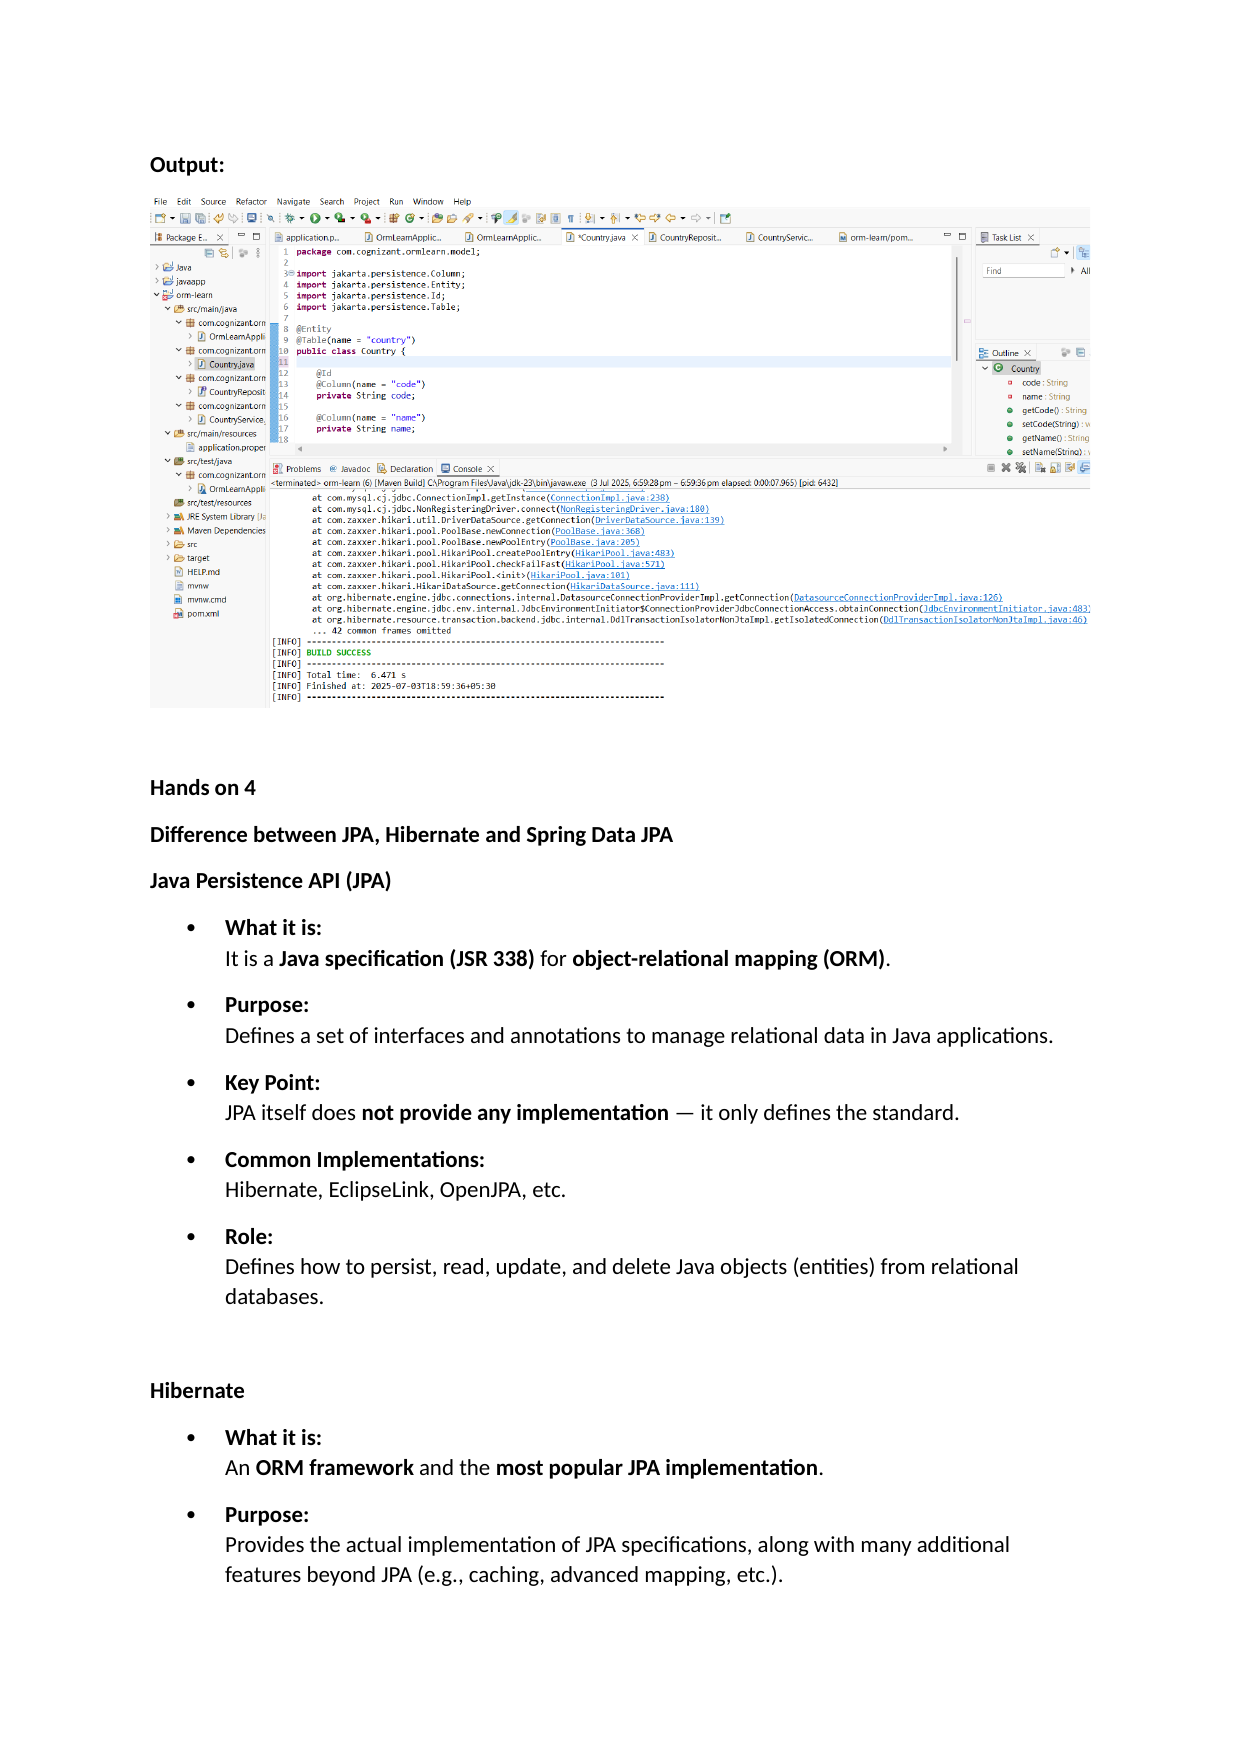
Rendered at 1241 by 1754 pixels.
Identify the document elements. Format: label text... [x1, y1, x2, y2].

picture [150, 196, 1091, 708]
list Purpose: Provides the actual implementation of JPA specifications, along with many additional features beyond JPA (e.g., caching, advanced mapping, etc.). [187, 1500, 1090, 1588]
text Hands on 4 [150, 773, 1090, 801]
text Output: [150, 150, 1090, 178]
text Java Persistence API (JPA) [150, 867, 1090, 895]
list Key Point: JPA itself does not provide any implementation — it only defines the standard. [187, 1068, 1090, 1126]
list What it is: It is a Java specification (JSR 338) for object-relational mapping (ORM). [187, 913, 1090, 972]
list Role: Defines how to persist, read, update, and delete Java objects (entities) from relational databases. [187, 1222, 1090, 1310]
list Purpose: Defines a set of interfaces and annotations to manage relational data in Java applications. [187, 991, 1090, 1049]
text Hibernate [150, 1376, 1090, 1404]
text Difference between JPA, Hibernate and Spring Data JPA [150, 820, 1090, 848]
list Common Implementations: Hibernate, EclipseLink, OpenJPA, etc. [187, 1145, 1090, 1203]
list What it is: An ORM framework and the most popular JPA implementation. [187, 1423, 1090, 1481]
